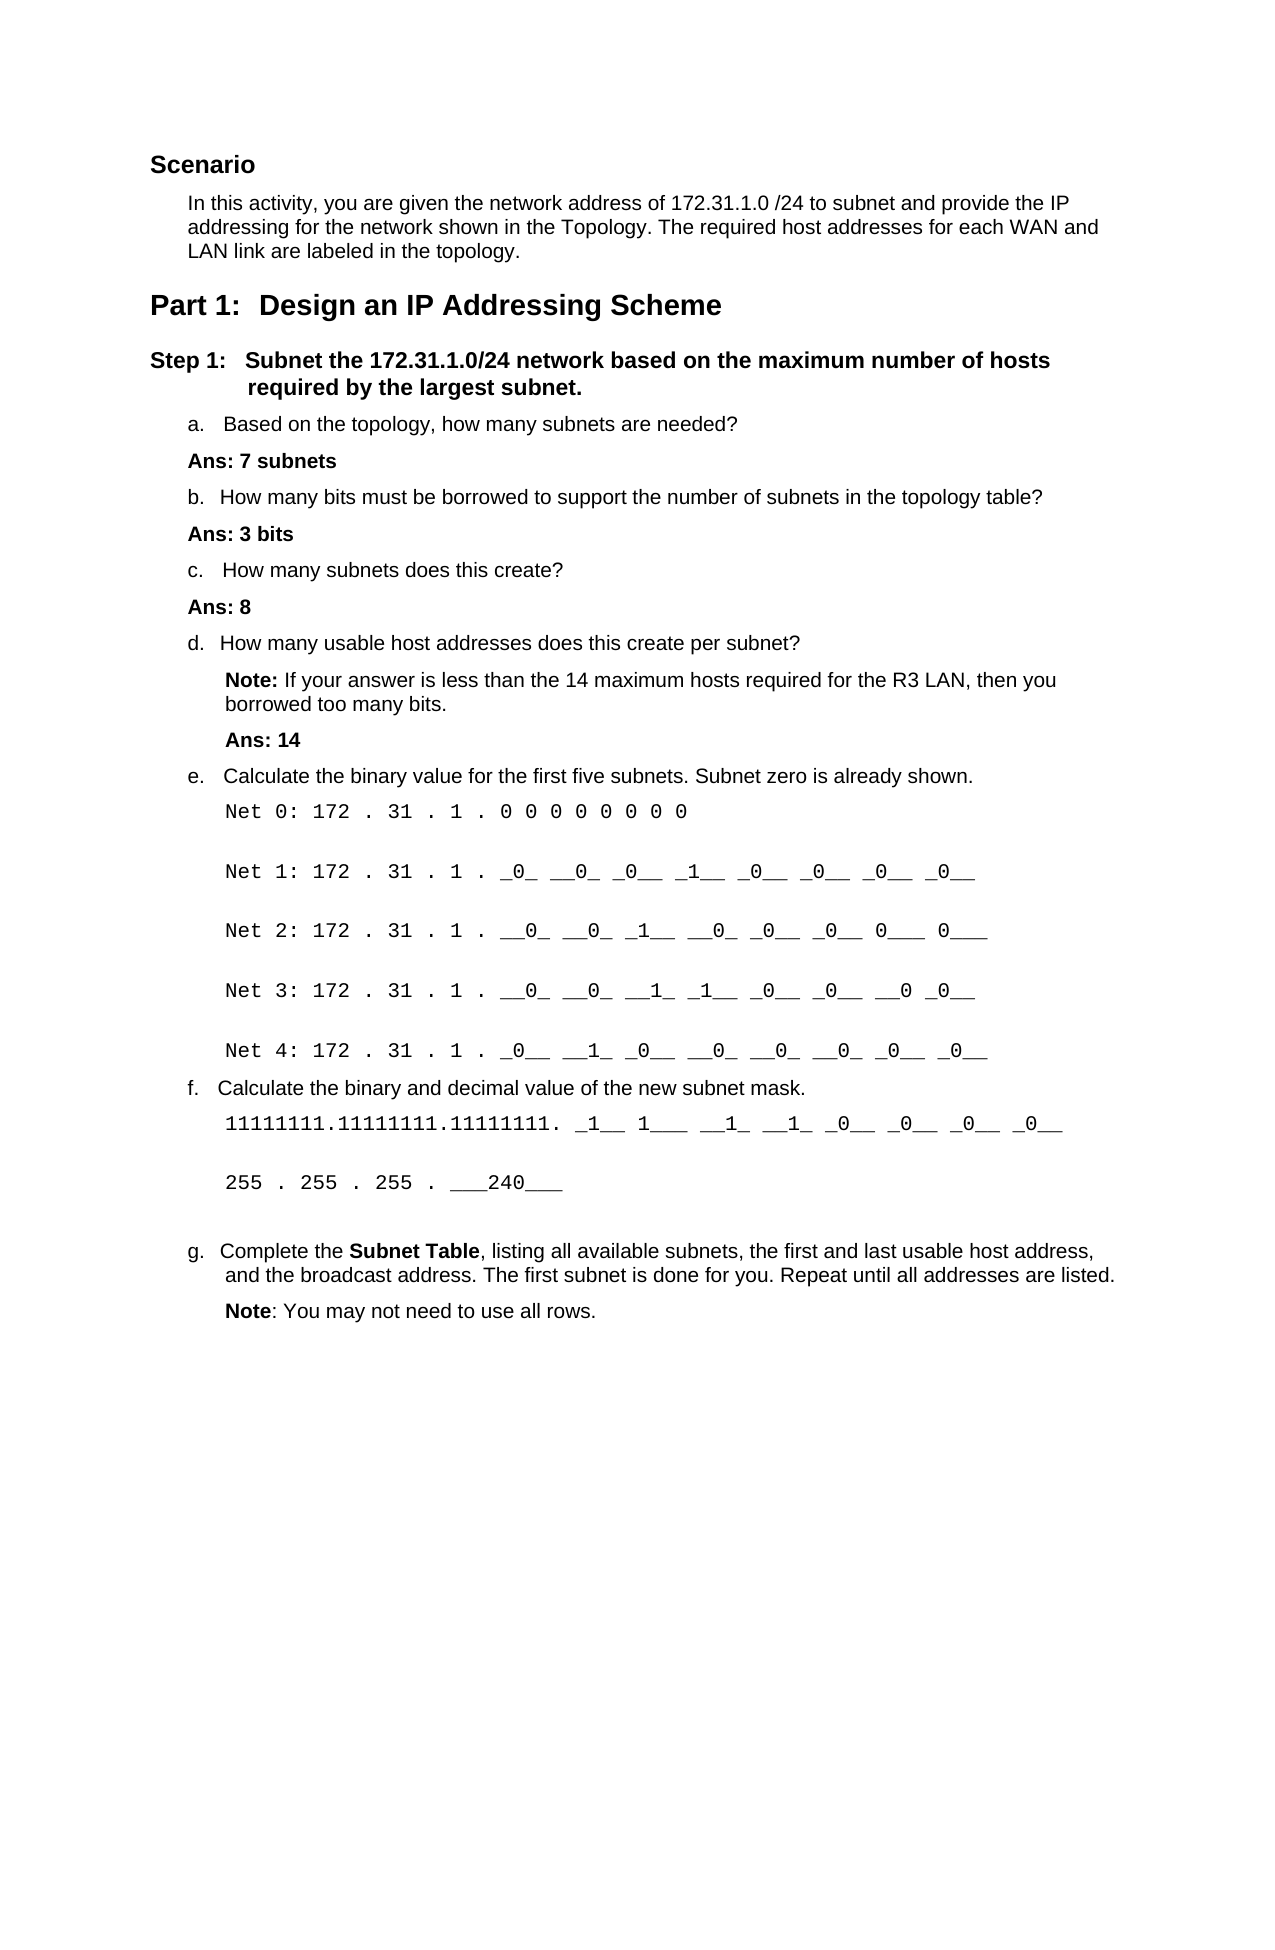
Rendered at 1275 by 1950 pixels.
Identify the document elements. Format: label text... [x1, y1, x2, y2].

text Net 4: 172 . 31 . 1 . _0__ __1_ _0__ __0_ __0_ __0_ _0__ _0__ [225, 1040, 1125, 1064]
text Net 3: 172 . 31 . 1 . __0_ __0_ __1_ _1__ _0__ _0__ __0 _0__ [225, 980, 1125, 1004]
text Net 2: 172 . 31 . 1 . __0_ __0_ _1__ __0_ _0__ _0__ 0___ 0___ [225, 920, 1125, 944]
text g. Complete the Subnet Table, listing all available subnets, the first and last usable host address, and the broadcast address. The first subnet is done for you. Repeat until all addresses are listed. [187, 1238, 1125, 1286]
text Ans: 7 subnets [187, 449, 1125, 473]
text Part 1: Design an IP Addressing Scheme [150, 288, 1125, 322]
text f. Calculate the binary and decimal value of the new subnet mask. [187, 1076, 1125, 1100]
text Ans: 3 bits [187, 522, 1125, 546]
text 11111111.11111111.11111111. _1__ 1___ __1_ __1_ _0__ _0__ _0__ _0__ [225, 1113, 1125, 1136]
text In this activity, you are given the network address of 172.31.1.0 /24 to subnet and provide the IP addressing for the network shown in the Topology. The required host addresses for each WAN and LAN link are labeled in the topology. [187, 191, 1125, 263]
text a. Based on the topology, how many subnets are needed? [187, 412, 1125, 436]
text Ans: 8 [187, 594, 1125, 618]
text Net 0: 172 . 31 . 1 . 0 0 0 0 0 0 0 0 [225, 801, 1125, 824]
text Step 1: Subnet the 172.31.1.0/24 network based on the maximum number of hosts required by the largest subnet. [150, 347, 1125, 400]
text c. How many subnets does this create? [187, 558, 1125, 582]
text Scenario [150, 150, 1125, 179]
text d. How many usable host addresses does this create per subnet? [187, 631, 1125, 655]
text Note: If your answer is less than the 14 maximum hosts required for the R3 LAN, then you borrowed too many bits. [225, 667, 1125, 715]
text 255 . 255 . 255 . ___240___ [225, 1172, 1125, 1196]
text Net 1: 172 . 31 . 1 . _0_ __0_ _0__ _1__ _0__ _0__ _0__ _0__ [225, 861, 1125, 884]
text e. Calculate the binary value for the first five subnets. Subnet zero is already shown. [187, 764, 1125, 788]
text Ans: 14 [225, 728, 1125, 752]
text b. How many bits must be borrowed to support the number of subnets in the topology table? [187, 485, 1125, 509]
text Note: You may not need to use all rows. [225, 1299, 1125, 1323]
